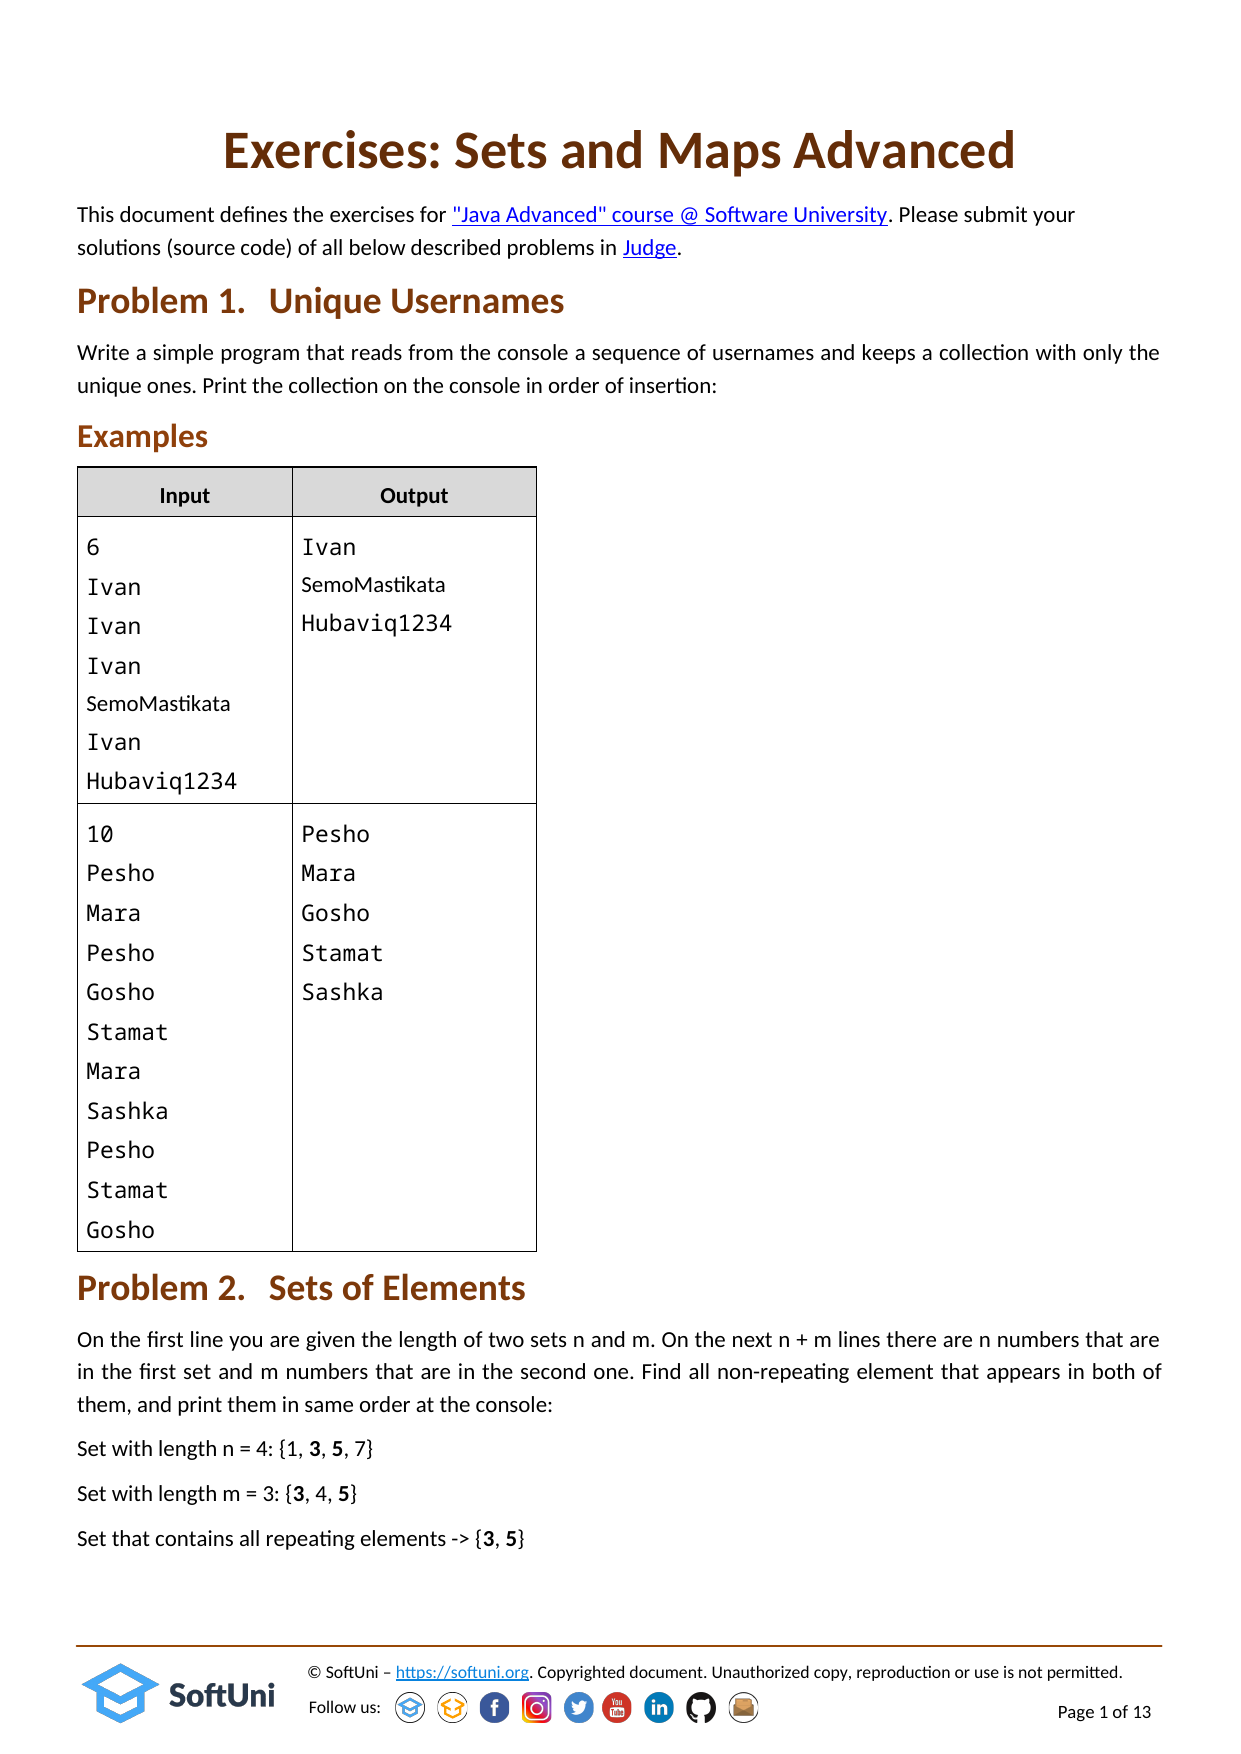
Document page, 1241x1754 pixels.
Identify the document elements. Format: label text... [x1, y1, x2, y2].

picture [564, 1692, 594, 1723]
table_header Input [78, 468, 292, 516]
text Set with length m = 3: {3, 4, 5} [77, 1479, 1163, 1507]
table_cell 10 Pesho Mara Pesho Gosho Stamat Mara Sashka Pesho Stamat Gosho [78, 804, 292, 1251]
picture [602, 1692, 632, 1723]
picture [644, 1714, 653, 1723]
text Set with length n = 4: {1, 3, 5, 7} [77, 1434, 1163, 1462]
picture [728, 1692, 759, 1723]
table_cell 6 Ivan Ivan Ivan SemoMastikata Ivan Hubaviq1234 [78, 517, 292, 802]
picture [75, 1658, 281, 1729]
picture [665, 1692, 674, 1701]
picture [522, 1692, 552, 1723]
picture [437, 1692, 468, 1723]
text This document defines the exercises for "Java Advanced" course @ Software University. Please submit your solutions (source code) of all below described problems in Judge. [77, 201, 1163, 261]
picture [644, 1692, 653, 1701]
picture [686, 1692, 716, 1723]
table_cell Pesho Mara Gosho Stamat Sashka [293, 804, 536, 1251]
subtitle Examples [77, 415, 1163, 456]
picture [665, 1714, 674, 1723]
text On the first line you are given the length of two sets n and m. On the next n + m lines there are n numbers that are in the first set and m numbers that are in the second one. Find all non-repeating element that appears in both of them, and print them in same order at the console: [77, 1325, 1163, 1418]
subtitle Exercises: Sets and Maps Advanced [77, 116, 1163, 182]
subtitle Unique Usernames [77, 277, 1163, 323]
picture [658, 1705, 667, 1714]
table_cell Ivan SemoMastikata Hubaviq1234 [293, 517, 536, 802]
picture [395, 1692, 425, 1723]
text Set that contains all repeating elements -> {3, 5} [77, 1524, 1163, 1552]
subtitle Sets of Elements [77, 1264, 1163, 1310]
table_header Output [293, 468, 536, 516]
picture [479, 1692, 510, 1723]
text Write a simple program that reads from the console a sequence of usernames and keeps a collection with only the unique ones. Print the collection on the console in order of insertion: [77, 338, 1163, 399]
